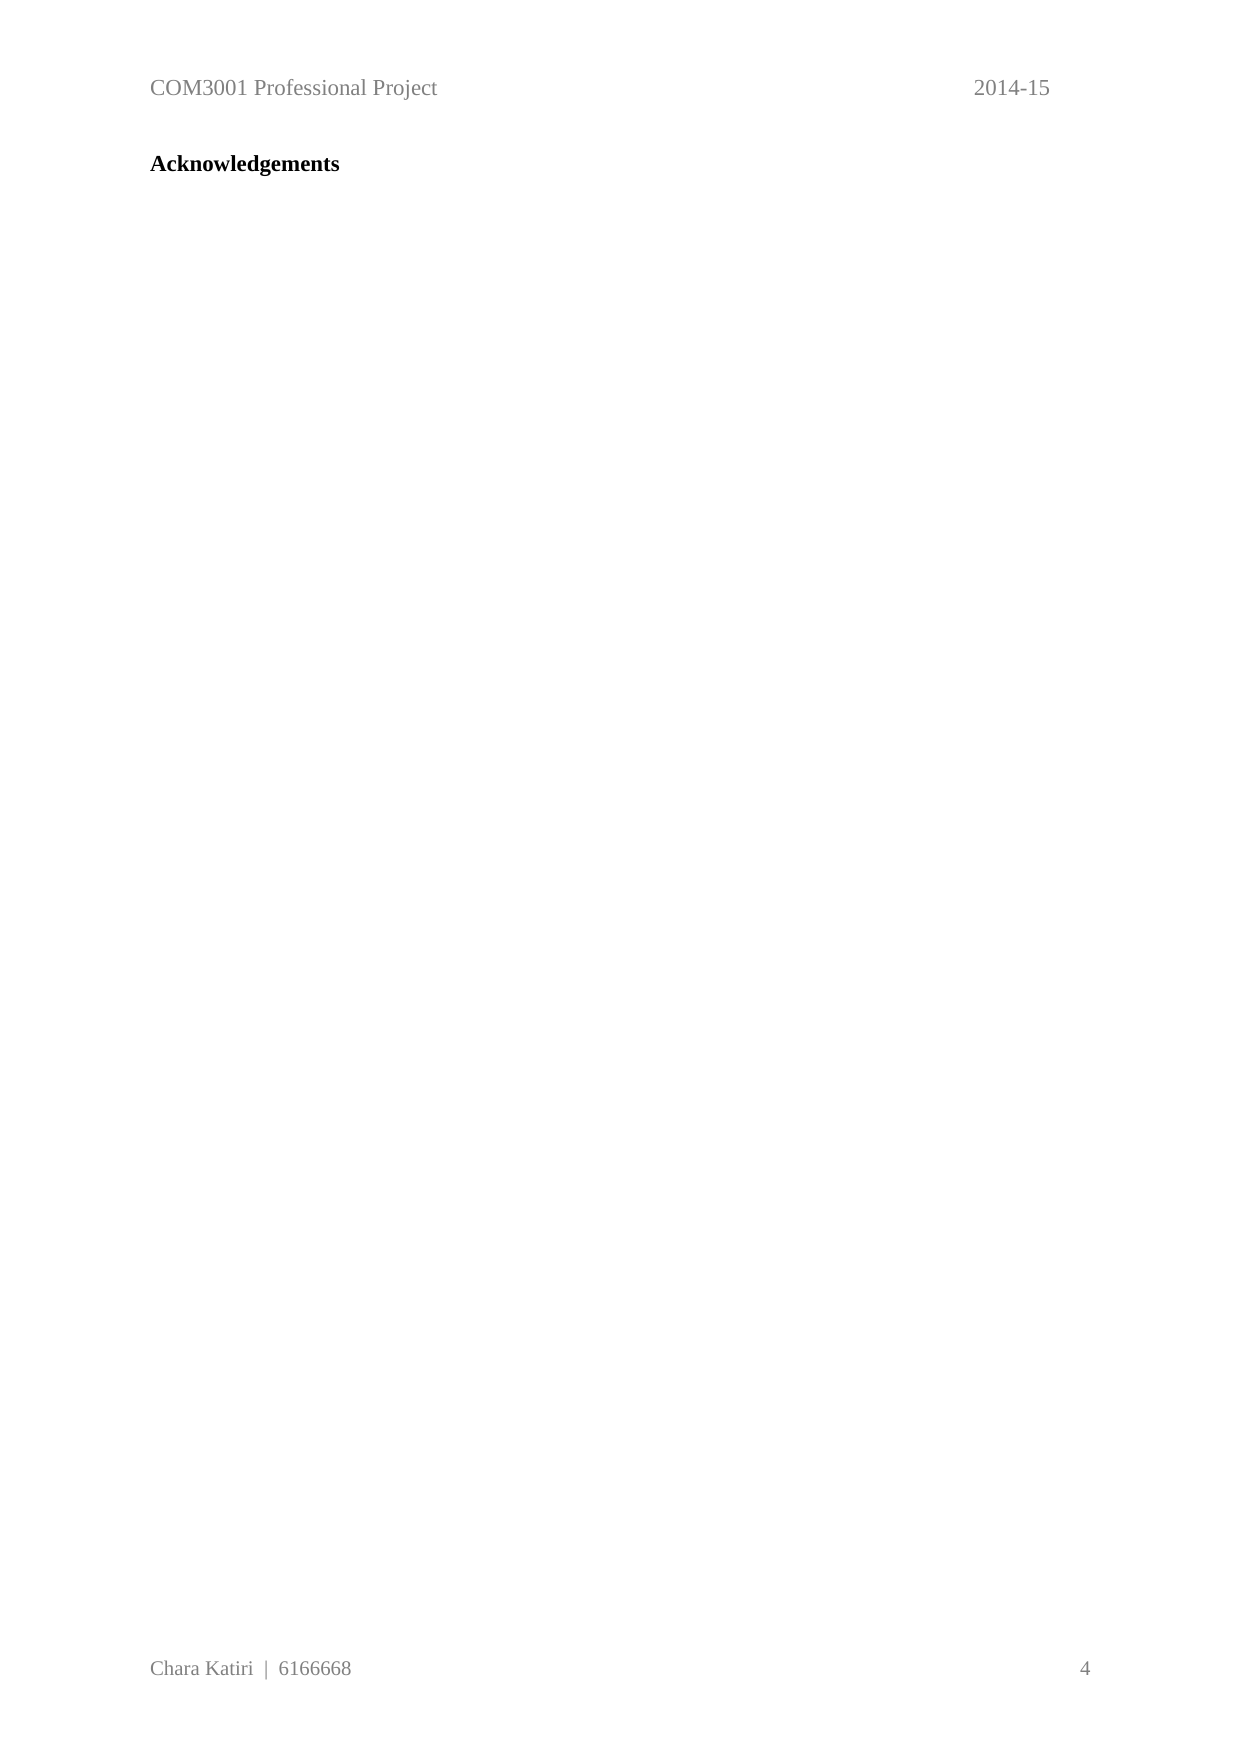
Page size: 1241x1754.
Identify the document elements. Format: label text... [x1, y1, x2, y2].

subtitle Acknowledgements [150, 150, 1090, 176]
